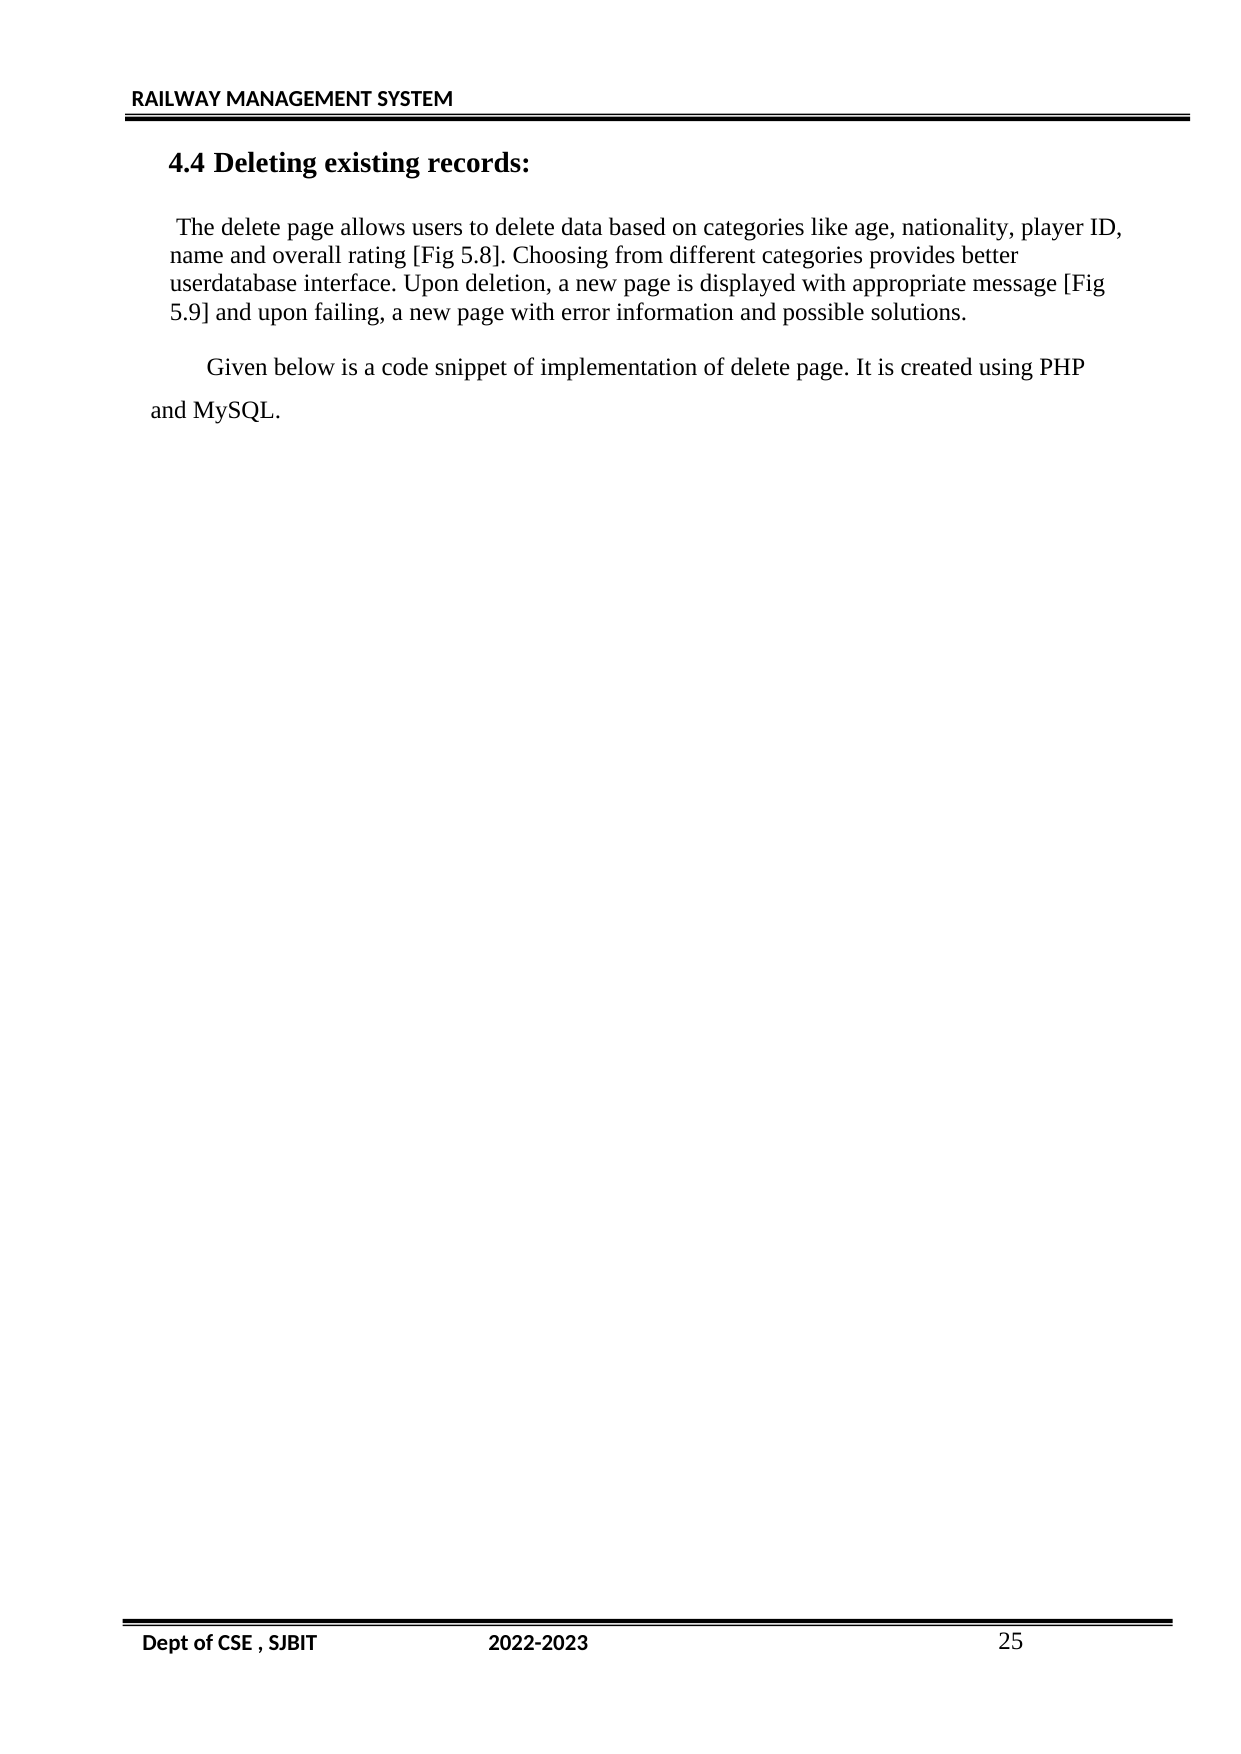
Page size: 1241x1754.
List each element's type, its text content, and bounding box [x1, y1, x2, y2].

subtitle Deleting existing records: [168, 146, 1182, 179]
text Given below is a code snippet of implementation of delete page. It is created using PHP and MySQL. [150, 352, 1099, 424]
text The delete page allows users to delete data based on categories like age, nationality, player ID, name and overall rating [Fig 5.8]. Choosing from different categories provides better userdatabase interface. Upon deletion, a new page is displayed with appropriate message [Fig 5.9] and upon failing, a new page with error information and possible solutions. [169, 212, 1124, 325]
